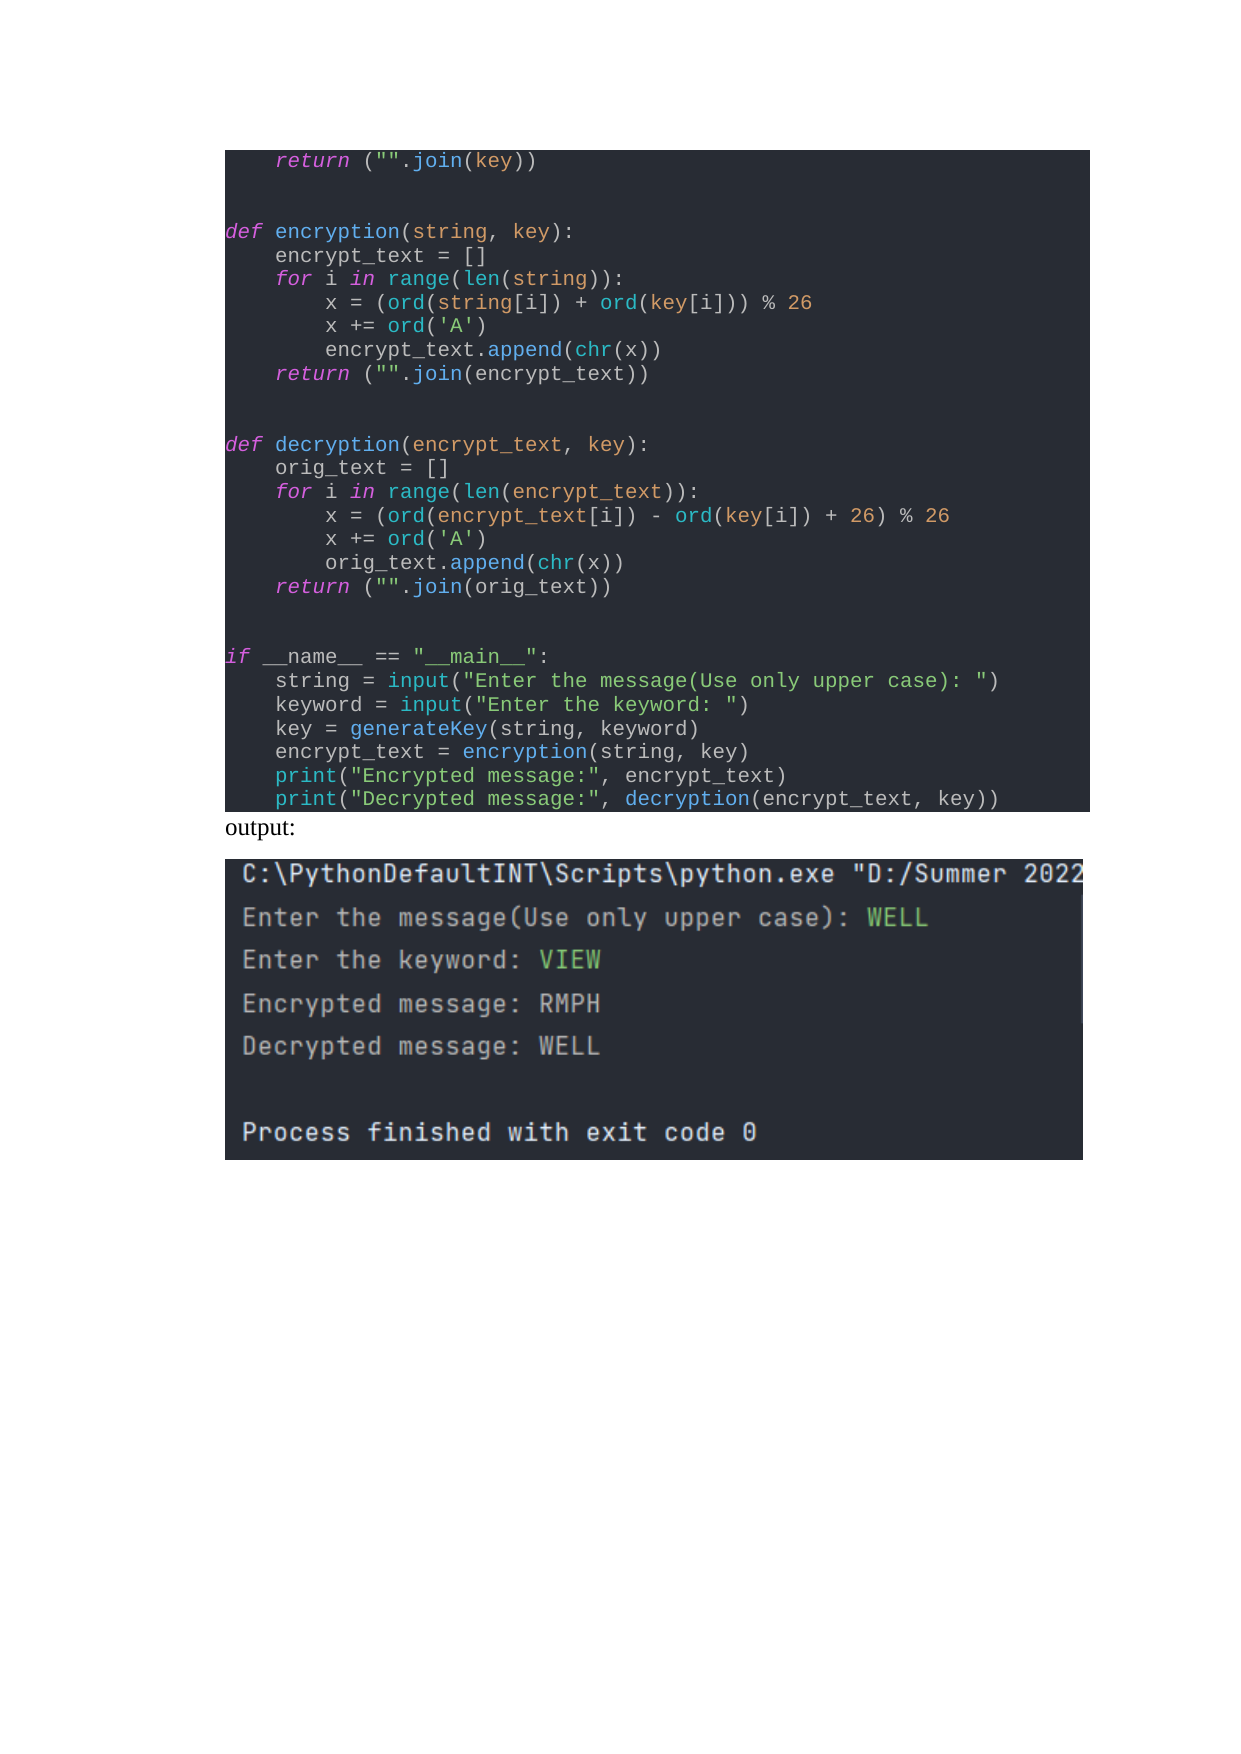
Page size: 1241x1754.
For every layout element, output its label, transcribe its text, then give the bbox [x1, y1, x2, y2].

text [225, 150, 1090, 812]
text output: [225, 812, 1090, 841]
picture [225, 859, 1083, 1160]
